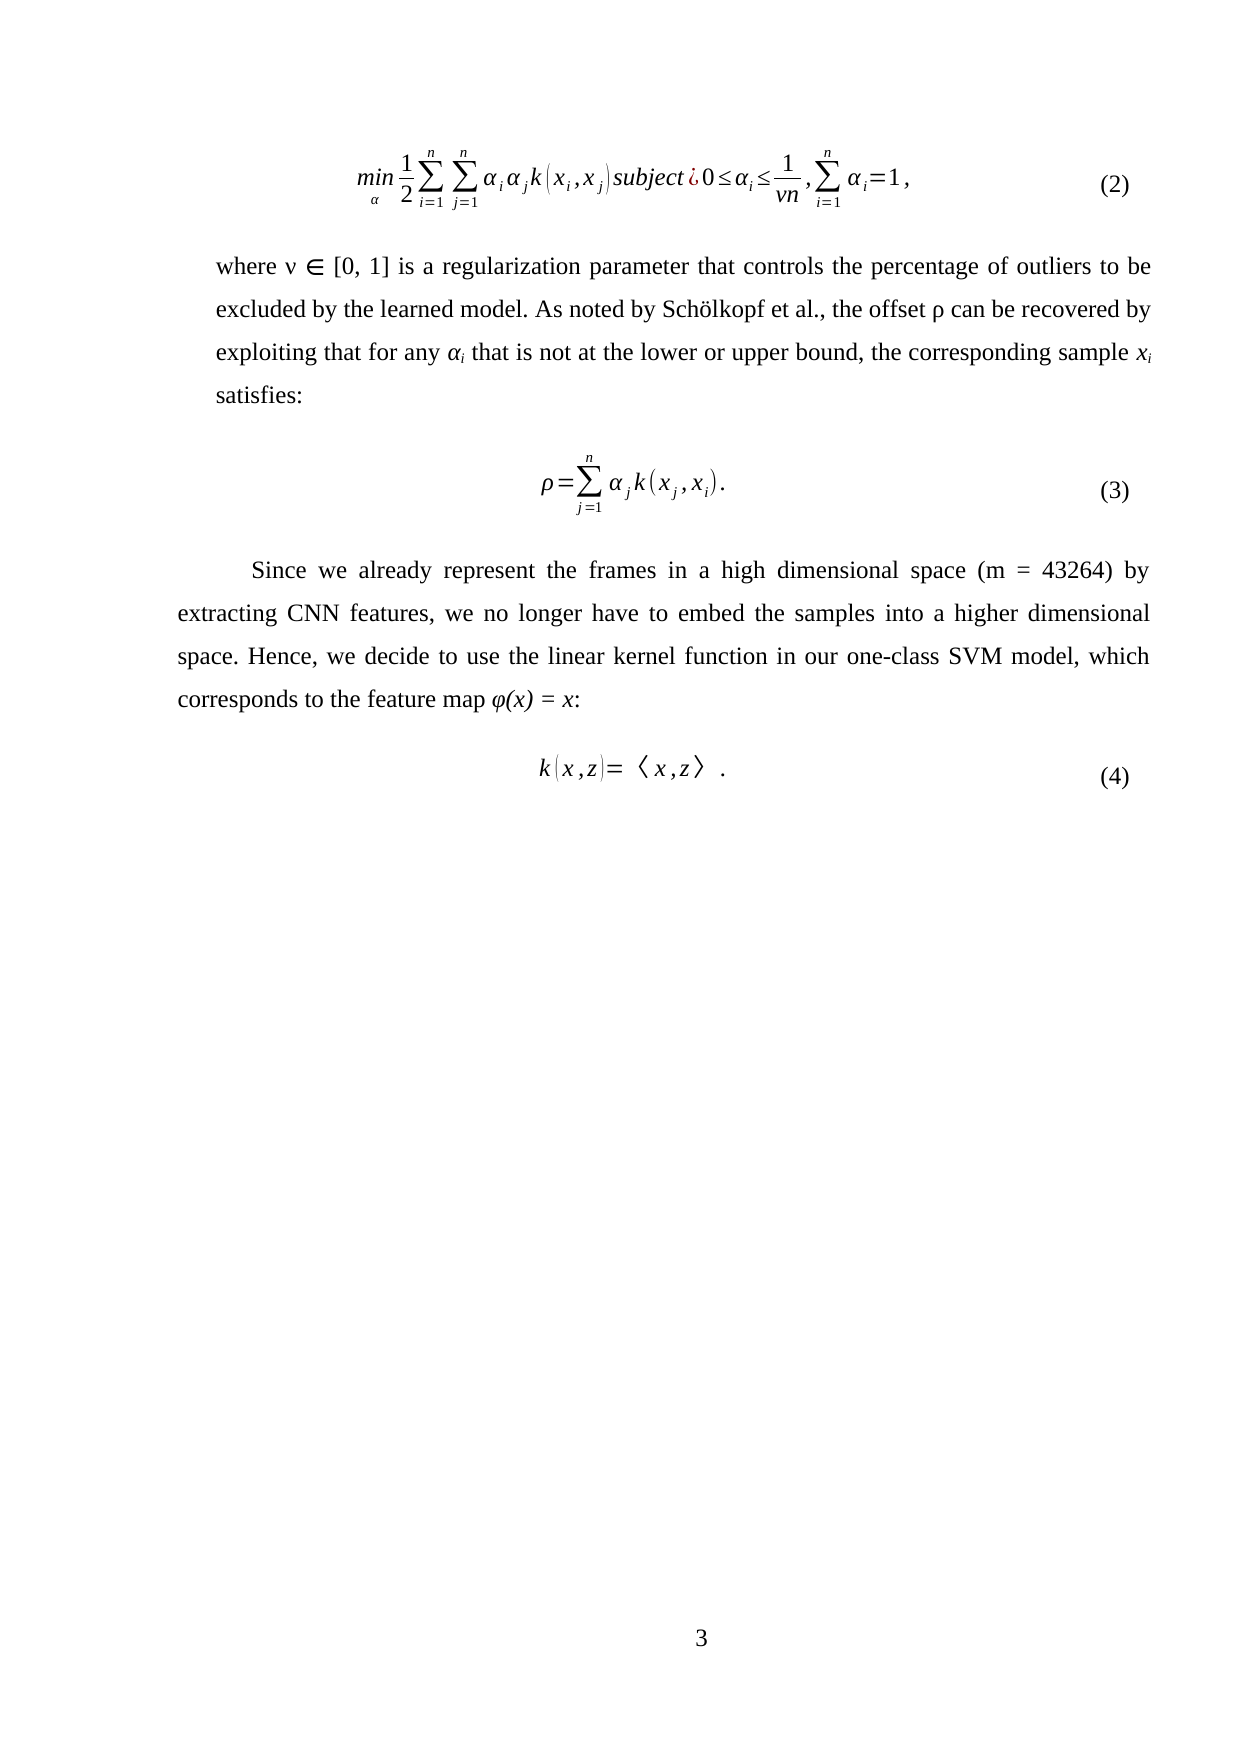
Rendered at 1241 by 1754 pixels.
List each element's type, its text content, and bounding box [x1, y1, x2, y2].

table_header [189, 424, 1078, 555]
table_header (2) [1078, 118, 1152, 250]
table_header [189, 728, 1078, 823]
table_header (3) [1078, 424, 1152, 555]
table_header [189, 118, 1078, 250]
text where ν ∈ [0, 1] is a regularization parameter that controls the percentage of outliers to be excluded by the learned model. As noted by Schölkopf et al., the offset ρ can be recovered by exploiting that for any αi that is not at the lower or upper bound, the corresponding sample xi satisfies: [216, 250, 1152, 409]
table_header (4) [1078, 728, 1152, 823]
text Since we already represent the frames in a high dimensional space (m = 43264) by extracting CNN features, we no longer have to embed the samples into a higher dimensional space. Hence, we decide to use the linear kernel function in our one-class SVM model, which corresponds to the feature map φ(x) = x: [177, 555, 1152, 713]
